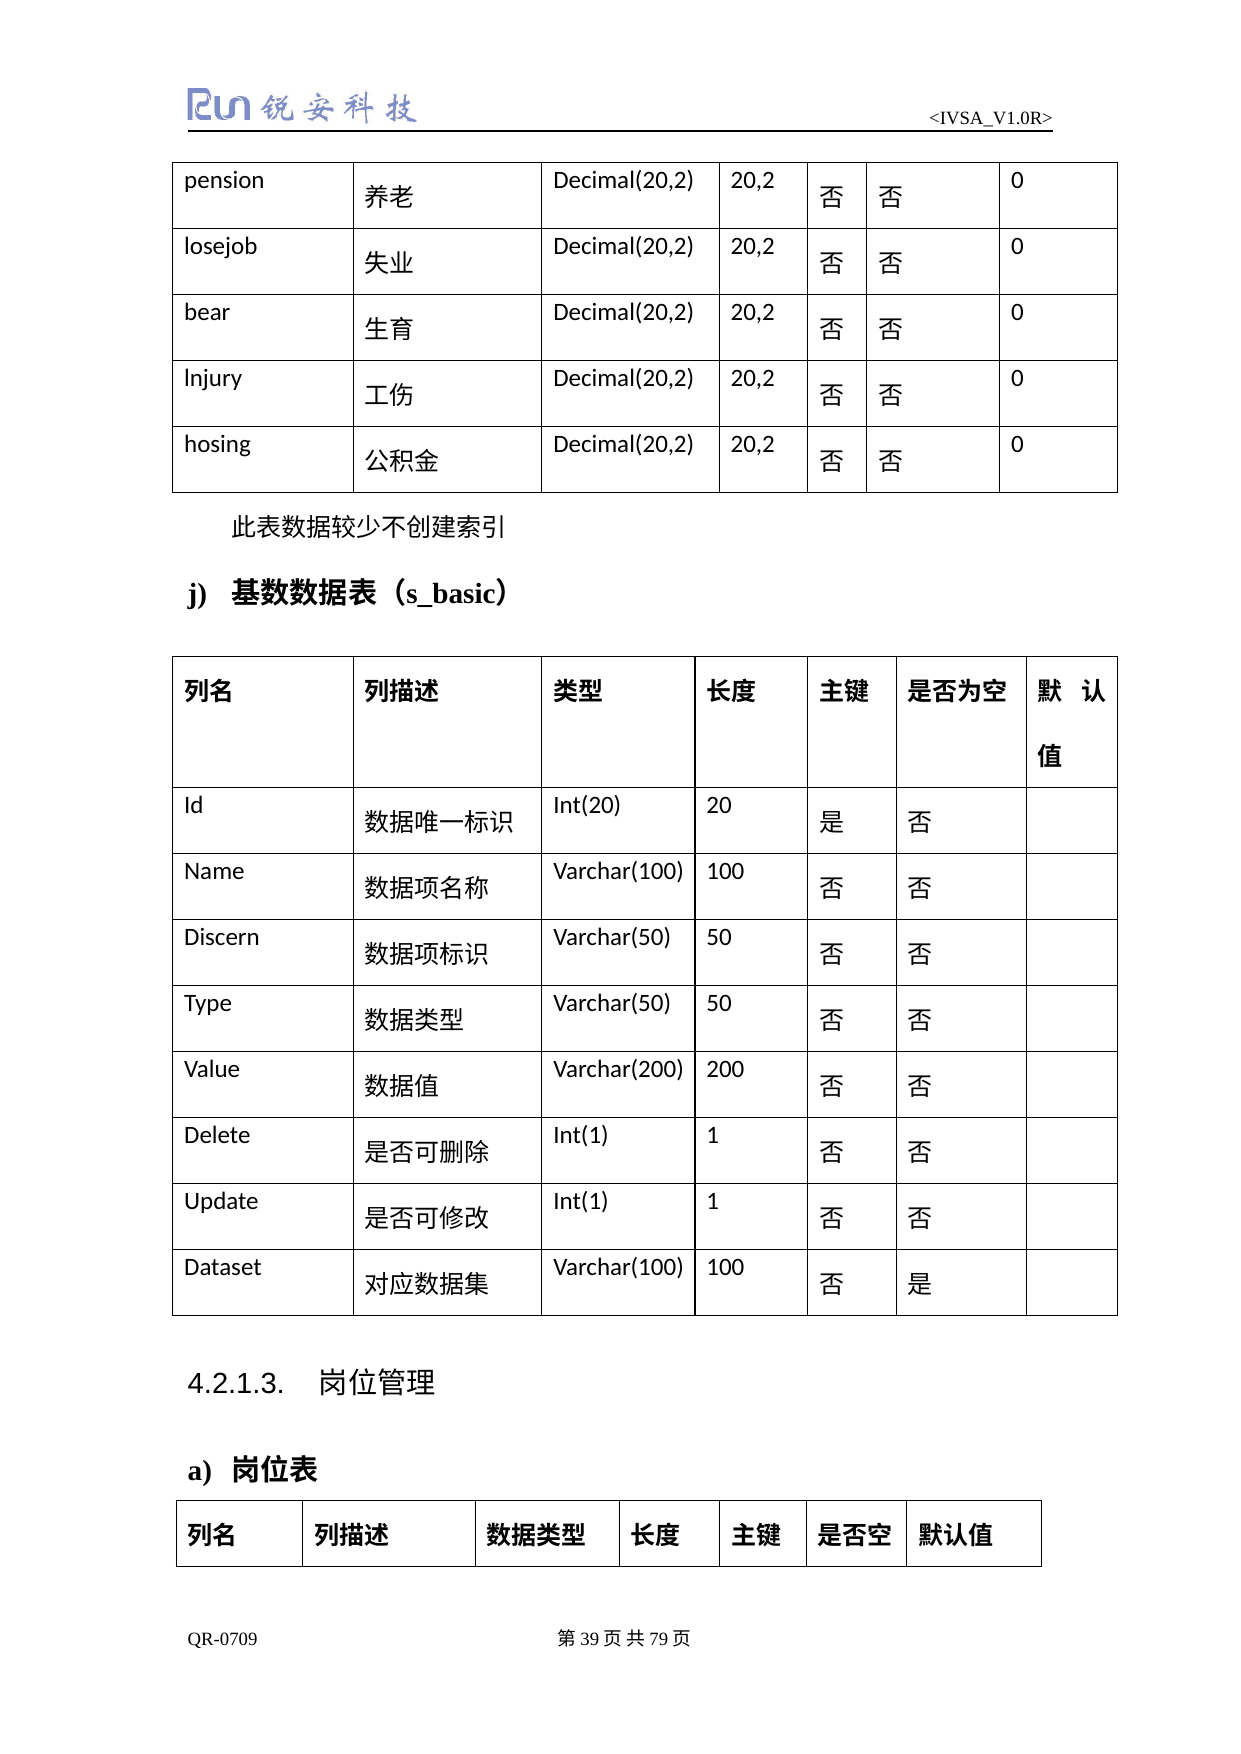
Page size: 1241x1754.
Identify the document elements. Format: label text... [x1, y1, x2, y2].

table_cell 0 [1000, 295, 1117, 360]
table_header 默认值 [907, 1501, 1041, 1566]
table_cell 数据项标识 [354, 920, 541, 985]
table_cell 200 [696, 1052, 807, 1117]
table_cell Decimal(20,2) [542, 163, 719, 228]
table_cell Decimal(20,2) [542, 427, 719, 492]
table_cell [1027, 854, 1117, 919]
table_cell Varchar(200) [542, 1052, 694, 1117]
table_cell 否 [867, 163, 999, 228]
table_cell 100 [696, 1250, 807, 1315]
table_cell 是否可修改 [354, 1184, 541, 1249]
table_cell 失业 [354, 229, 541, 294]
table_cell Int(20) [542, 788, 694, 853]
table_cell [1027, 788, 1117, 853]
table_header 长度 [696, 657, 807, 787]
table_cell 否 [867, 229, 999, 294]
list 岗位表 [187, 1435, 1053, 1500]
table_cell 对应数据集 [354, 1250, 541, 1315]
table_cell Id [173, 788, 353, 853]
table_header 默认值 [1027, 657, 1117, 787]
table_cell 数据类型 [354, 986, 541, 1051]
table_cell 否 [897, 1184, 1026, 1249]
table_cell Decimal(20,2) [542, 295, 719, 360]
table_cell 否 [897, 920, 1026, 985]
table_cell Int(1) [542, 1118, 694, 1183]
table_cell 数据值 [354, 1052, 541, 1117]
table_cell Discern [173, 920, 353, 985]
table_cell 是 [897, 1250, 1026, 1315]
table_cell [1027, 1052, 1117, 1117]
table_cell Decimal(20,2) [542, 361, 719, 426]
table_cell 生育 [354, 295, 541, 360]
table_cell Update [173, 1184, 353, 1249]
table_cell 否 [808, 229, 866, 294]
table_cell 否 [897, 986, 1026, 1051]
list 基数数据表（s_basic） [187, 558, 1053, 623]
table_cell 工伤 [354, 361, 541, 426]
table_cell Varchar(50) [542, 920, 694, 985]
table_cell 否 [897, 788, 1026, 853]
table_header 主键 [808, 657, 896, 787]
picture [187, 88, 417, 124]
table_cell [1027, 920, 1117, 985]
table_cell Name [173, 854, 353, 919]
table_cell 否 [808, 295, 866, 360]
table_cell 否 [808, 1250, 896, 1315]
table_header 列描述 [303, 1501, 475, 1566]
table_cell 养老 [354, 163, 541, 228]
table_cell 否 [808, 986, 896, 1051]
table_header 是否空 [807, 1501, 906, 1566]
subtitle 岗位管理 [187, 1349, 1053, 1414]
table_cell 0 [1000, 163, 1117, 228]
table_cell 否 [808, 920, 896, 985]
table_cell losejob [173, 229, 353, 294]
table_cell 20,2 [720, 427, 807, 492]
table_cell pension [173, 163, 353, 228]
table_cell 否 [808, 163, 866, 228]
table_cell 20,2 [720, 229, 807, 294]
table_cell 否 [867, 361, 999, 426]
table_cell [1027, 1184, 1117, 1249]
table_cell hosing [173, 427, 353, 492]
table_header 类型 [542, 657, 694, 787]
table_cell 是否可删除 [354, 1118, 541, 1183]
table_cell 否 [808, 1118, 896, 1183]
table_cell 否 [897, 1118, 1026, 1183]
table_cell 否 [808, 361, 866, 426]
table_cell Int(1) [542, 1184, 694, 1249]
table_cell 0 [1000, 229, 1117, 294]
table_cell 20,2 [720, 295, 807, 360]
table_cell bear [173, 295, 353, 360]
text 此表数据较少不创建索引 [187, 493, 1053, 558]
table_cell 否 [808, 1184, 896, 1249]
table_cell Dataset [173, 1250, 353, 1315]
table_header 数据类型 [476, 1501, 619, 1566]
table_cell 否 [897, 1052, 1026, 1117]
table_header 列名 [177, 1501, 302, 1566]
table_cell 否 [897, 854, 1026, 919]
table_cell 否 [808, 1052, 896, 1117]
table_header 列描述 [354, 657, 541, 787]
table_cell 1 [696, 1118, 807, 1183]
table_cell 50 [696, 986, 807, 1051]
table_cell 20,2 [720, 163, 807, 228]
table_cell [1027, 1250, 1117, 1315]
table_cell 20,2 [720, 361, 807, 426]
table_cell Decimal(20,2) [542, 229, 719, 294]
table_cell 100 [696, 854, 807, 919]
table_cell 0 [1000, 427, 1117, 492]
table_cell Type [173, 986, 353, 1051]
table_cell [1027, 986, 1117, 1051]
table_header 列名 [173, 657, 353, 787]
table_cell Value [173, 1052, 353, 1117]
table_cell Varchar(50) [542, 986, 694, 1051]
table_cell 否 [867, 295, 999, 360]
table_cell lnjury [173, 361, 353, 426]
table_header 是否为空 [897, 657, 1026, 787]
table_cell 否 [867, 427, 999, 492]
table_cell 否 [808, 427, 866, 492]
table_cell 0 [1000, 361, 1117, 426]
table_cell 50 [696, 920, 807, 985]
table_cell Delete [173, 1118, 353, 1183]
table_header 主键 [720, 1501, 806, 1566]
table_cell 1 [696, 1184, 807, 1249]
table_cell 否 [808, 854, 896, 919]
table_cell 数据项名称 [354, 854, 541, 919]
table_cell Varchar(100) [542, 854, 694, 919]
table_cell 20 [696, 788, 807, 853]
table_header 长度 [620, 1501, 719, 1566]
table_cell 是 [808, 788, 896, 853]
table_cell [1027, 1118, 1117, 1183]
table_cell Varchar(100) [542, 1250, 694, 1315]
table_cell 数据唯一标识 [354, 788, 541, 853]
table_cell 公积金 [354, 427, 541, 492]
